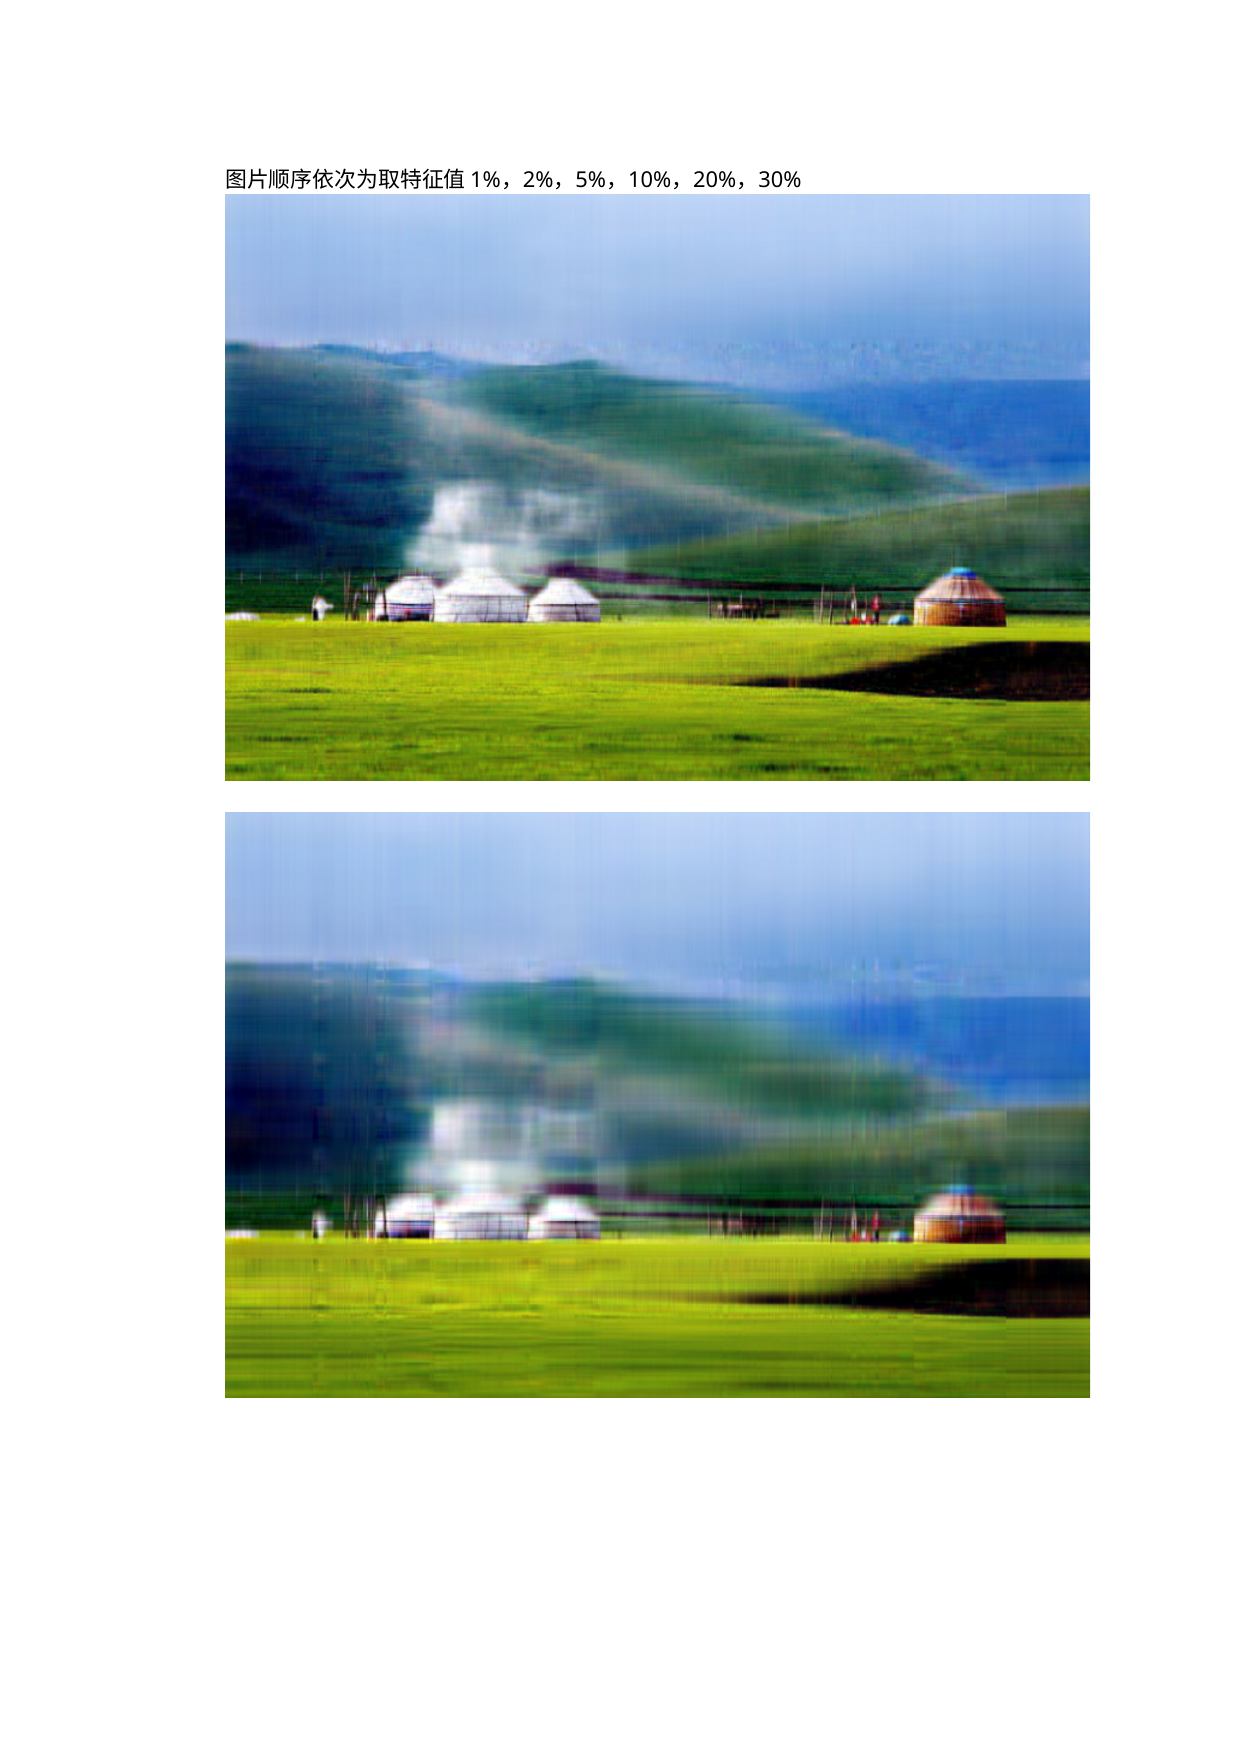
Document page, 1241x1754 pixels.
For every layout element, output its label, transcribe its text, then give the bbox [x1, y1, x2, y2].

list 图片顺序依次为取特征值1%，2%，5%，10%，20%，30% [225, 162, 1053, 194]
picture [225, 194, 1091, 781]
picture [225, 812, 1091, 1398]
